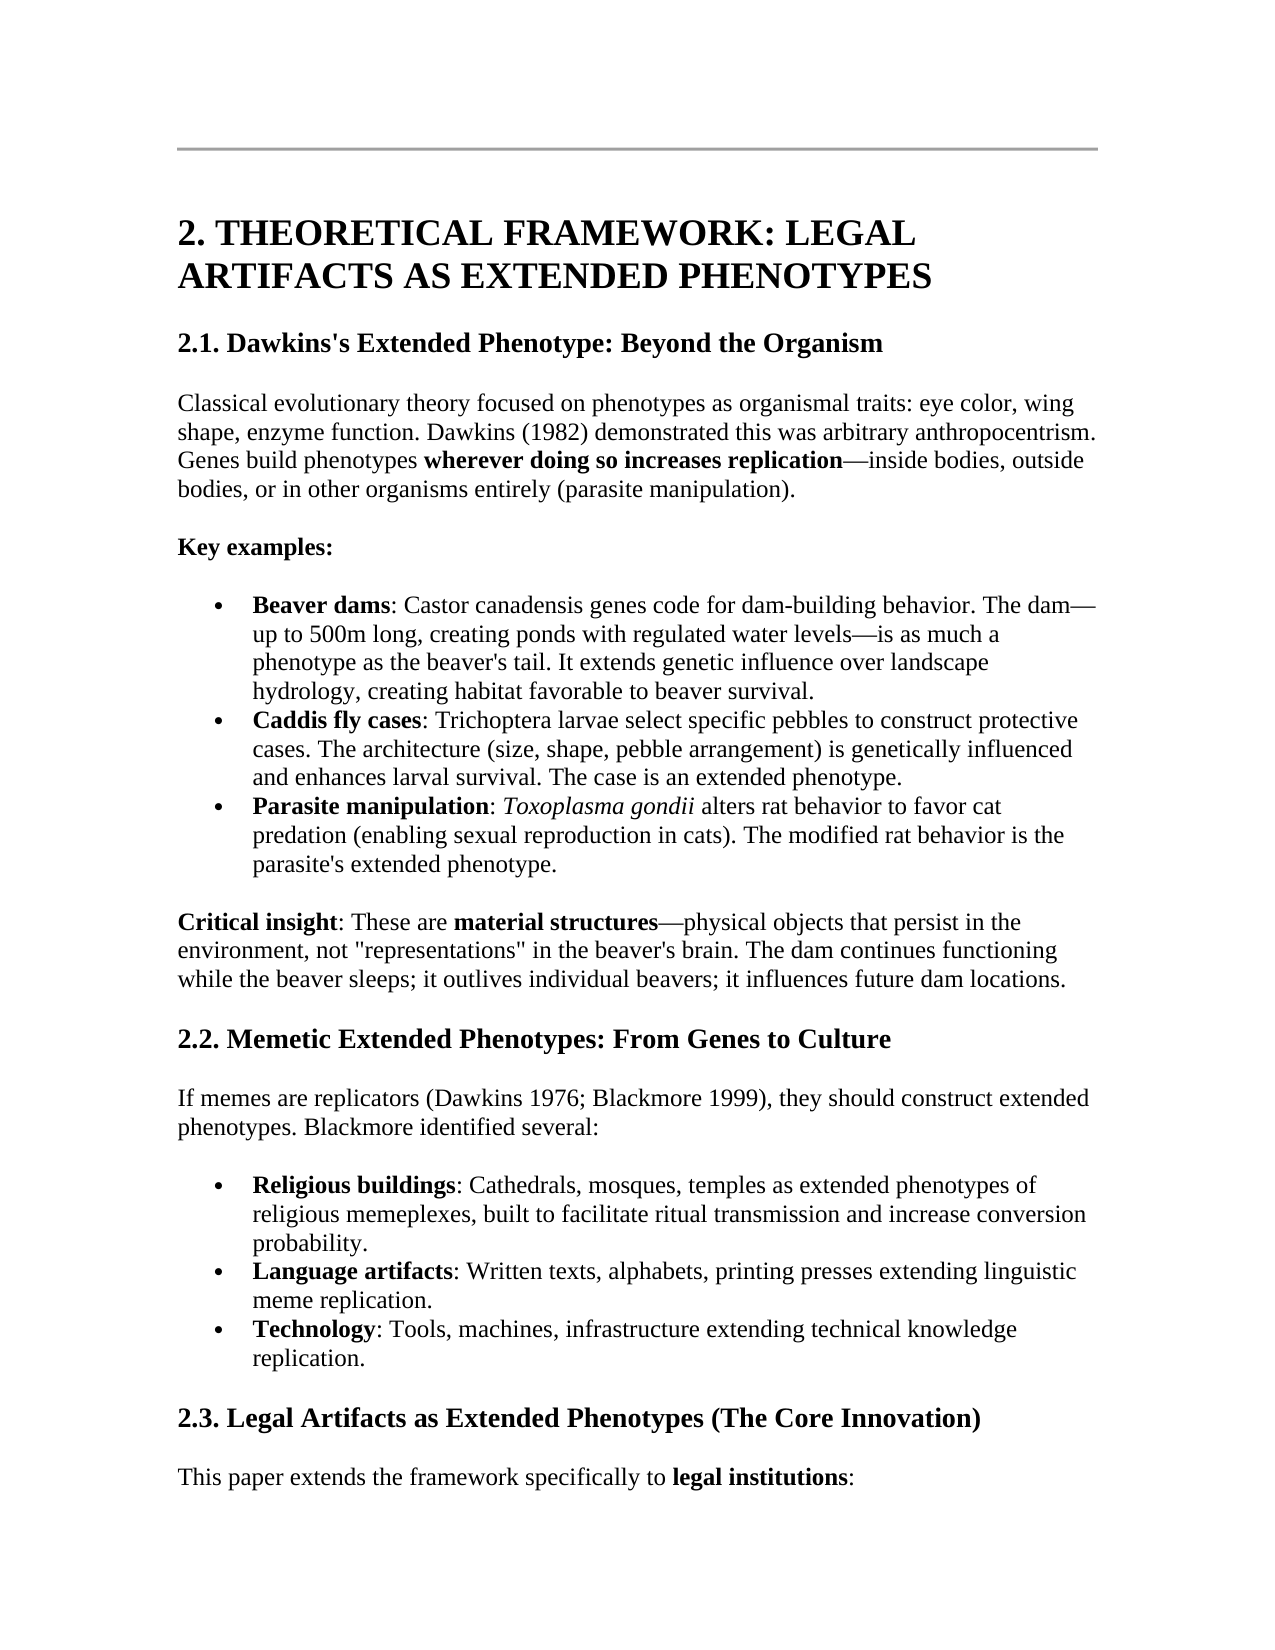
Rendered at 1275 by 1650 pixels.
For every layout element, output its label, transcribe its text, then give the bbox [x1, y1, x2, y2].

text 2.2. Memetic Extended Phenotypes: From Genes to Culture [177, 1022, 1098, 1054]
text 2.3. Legal Artifacts as Extended Phenotypes (The Core Innovation) [177, 1401, 1098, 1433]
text Key examples: [177, 532, 1098, 561]
text Critical insight: These are material structures—physical objects that persist in the environment, not "representations" in the beaver's brain. The dam continues functioning while the beaver sleeps; it outlives individual beavers; it influences future dam locations. [177, 907, 1098, 993]
text 2.1. Dawkins's Extended Phenotype: Beyond the Organism [177, 326, 1098, 359]
text 2. THEORETICAL FRAMEWORK: LEGAL ARTIFACTS AS EXTENDED PHENOTYPES [177, 211, 1098, 297]
text Classical evolutionary theory focused on phenotypes as organismal traits: eye color, wing shape, enzyme function. Dawkins (1982) demonstrated this was arbitrary anthropocentrism. Genes build phenotypes wherever doing so increases replication—inside bodies, outside bodies, or in other organisms entirely (parasite manipulation). [177, 388, 1098, 503]
list Parasite manipulation: Toxoplasma gondii alters rat behavior to favor cat predation (enabling sexual reproduction in cats). The modified rat behavior is the parasite's extended phenotype. [215, 791, 1098, 877]
list Caddis fly cases: Trichoptera larvae select specific pebbles to construct protective cases. The architecture (size, shape, pebble arrangement) is genetically influenced and enhances larval survival. The case is an extended phenotype. [215, 705, 1098, 791]
list Language artifacts: Written texts, alphabets, printing presses extending linguistic meme replication. [215, 1256, 1098, 1314]
list Religious buildings: Cathedrals, mosques, temples as extended phenotypes of religious memeplexes, built to facilitate ritual transmission and increase conversion probability. [215, 1170, 1098, 1256]
list Beaver dams: Castor canadensis genes code for dam-building behavior. The dam—up to 500m long, creating ponds with regulated water levels—is as much a phenotype as the beaver's tail. It extends genetic influence over landscape hydrology, creating habitat favorable to beaver survival. [215, 590, 1098, 705]
list Technology: Tools, machines, infrastructure extending technical knowledge replication. [215, 1314, 1098, 1371]
text This paper extends the framework specifically to legal institutions: [177, 1462, 1098, 1491]
text If memes are replicators (Dawkins 1976; Blackmore 1999), they should construct extended phenotypes. Blackmore identified several: [177, 1083, 1098, 1141]
